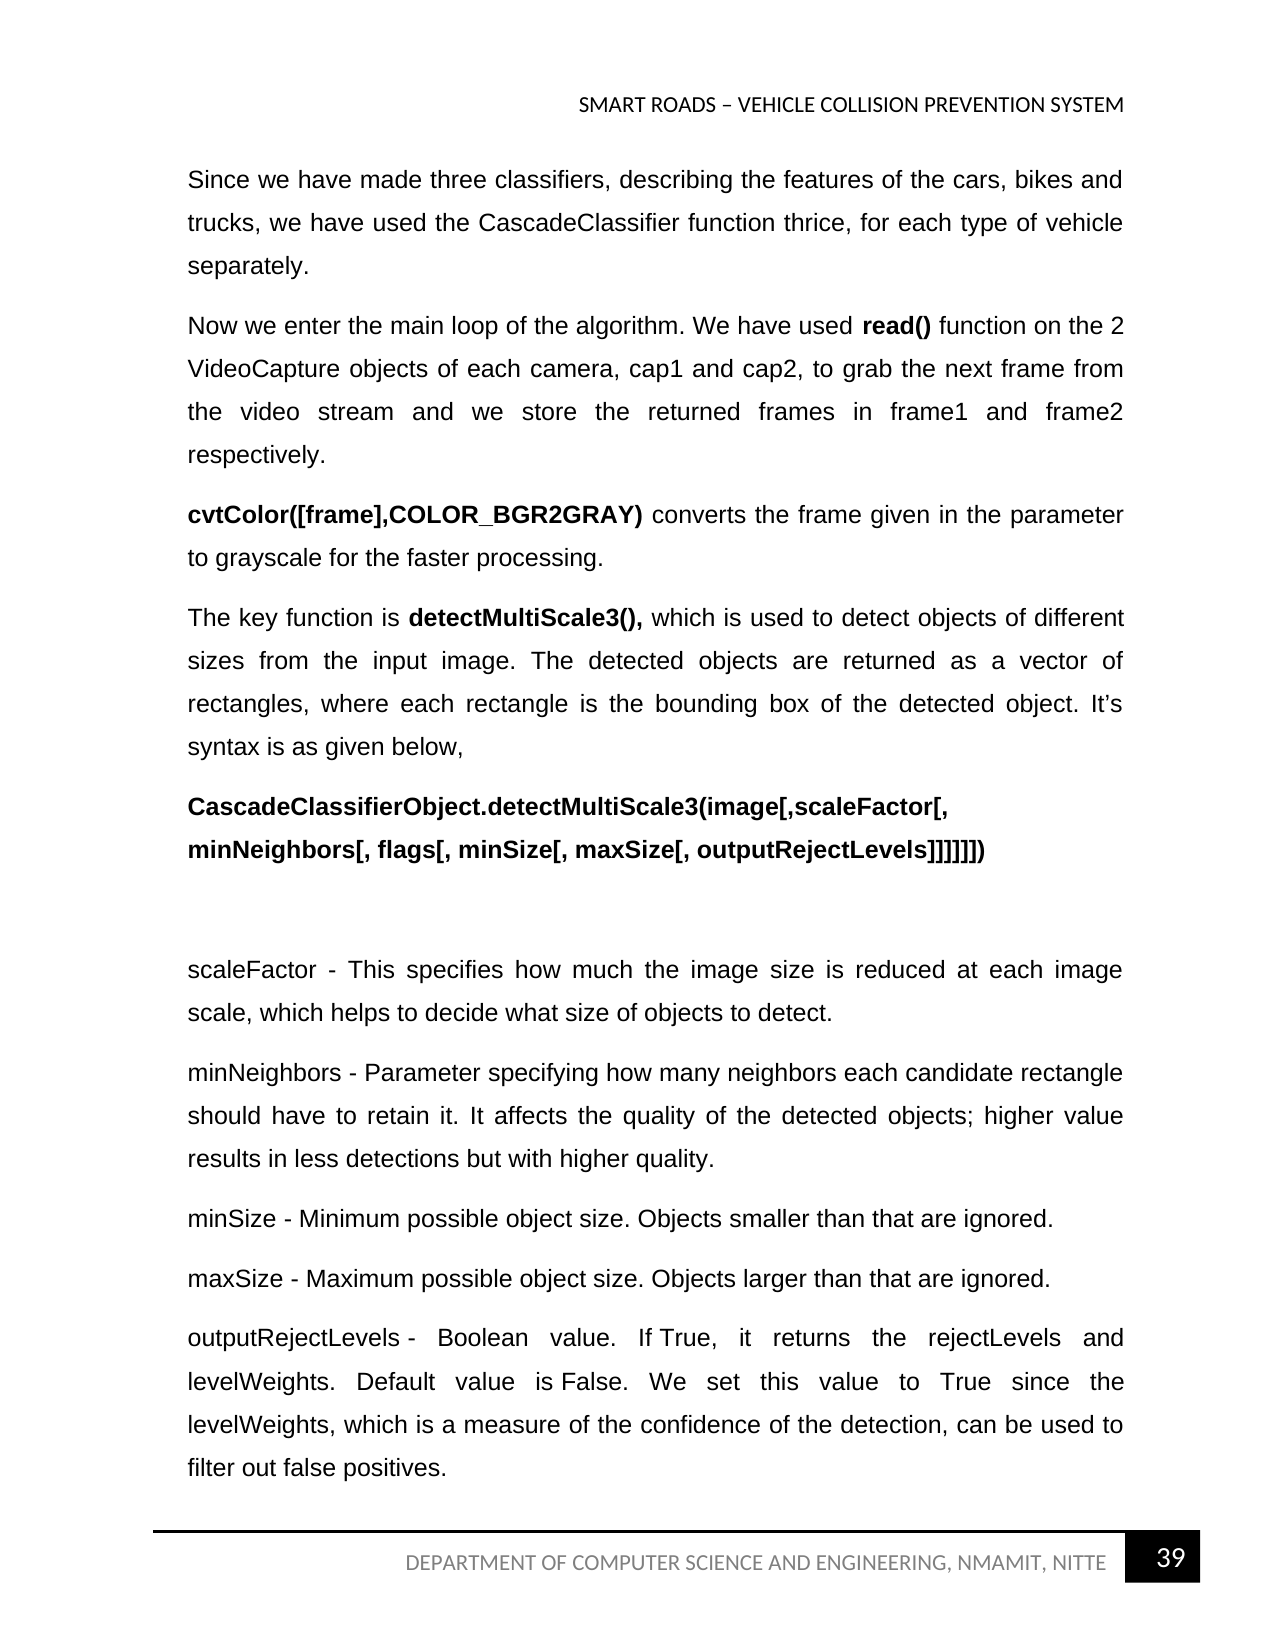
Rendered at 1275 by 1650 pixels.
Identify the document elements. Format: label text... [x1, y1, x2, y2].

text Now we enter the main loop of the algorithm. We have used read() function on the 2 VideoCapture objects of each camera, cap1 and cap2, to grab the next frame from the video stream and we store the returned frames in frame1 and frame2 respectively. [187, 311, 1125, 469]
text outputRejectLevels - Boolean value. If True, it returns the rejectLevels and levelWeights. Default value is False. We set this value to True since the levelWeights, which is a measure of the confidence of the detection, can be used to filter out false positives. [187, 1323, 1125, 1481]
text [187, 165, 1125, 280]
text maxSize - Maximum possible object size. Objects larger than that are ignored. [187, 1263, 1125, 1292]
text minNeighbors - Parameter specifying how many neighbors each candidate rectangle should have to retain it. It affects the quality of the detected objects; higher value results in less detections but with higher quality. [187, 1058, 1125, 1173]
text CascadeClassifierObject.detectMultiScale3(image[,scaleFactor[, minNeighbors[, flags[, minSize[, maxSize[, outputRejectLevels]]]]]]) [187, 792, 1125, 864]
text cvtColor([frame],COLOR_BGR2GRAY) converts the frame given in the parameter to grayscale for the faster processing. [187, 500, 1125, 572]
text minSize - Minimum possible object size. Objects smaller than that are ignored. [187, 1204, 1125, 1232]
text scaleFactor - This specifies how much the image size is reduced at each image scale, which helps to decide what size of objects to detect. [187, 955, 1125, 1027]
text The key function is detectMultiScale3(), which is used to detect objects of different sizes from the input image. The detected objects are returned as a vector of rectangles, where each rectangle is the bounding box of the detected object. It’s syntax is as given below, [187, 603, 1125, 761]
